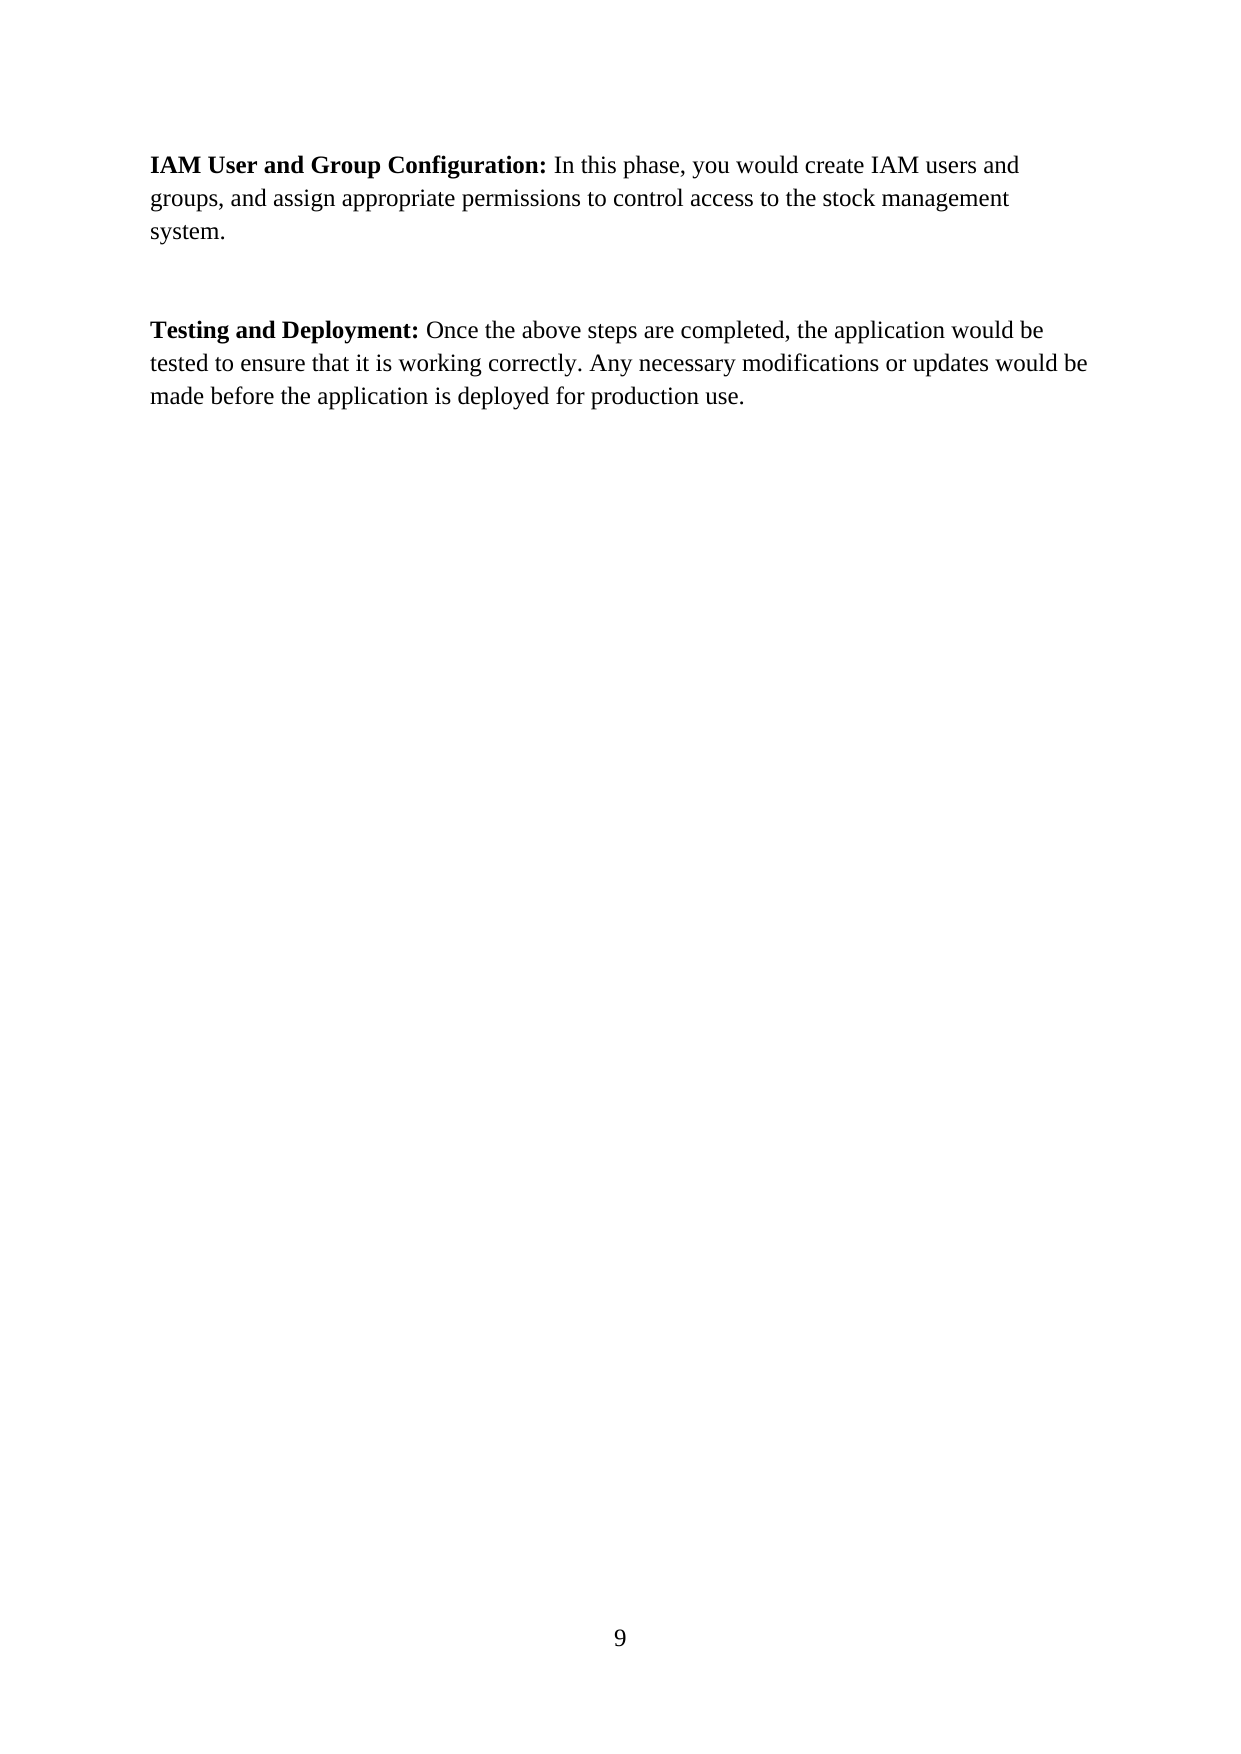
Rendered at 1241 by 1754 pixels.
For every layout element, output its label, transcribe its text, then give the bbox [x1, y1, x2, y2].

text Testing and Deployment: Once the above steps are completed, the application would be tested to ensure that it is working correctly. Any necessary modifications or updates would be made before the application is deployed for production use.Deploying the website on AWS [150, 315, 1090, 410]
text IAM User and Group Configuration: In this phase, you would create IAM users and groups, and assign appropriate permissions to control access to the stock management system. [150, 150, 1090, 245]
